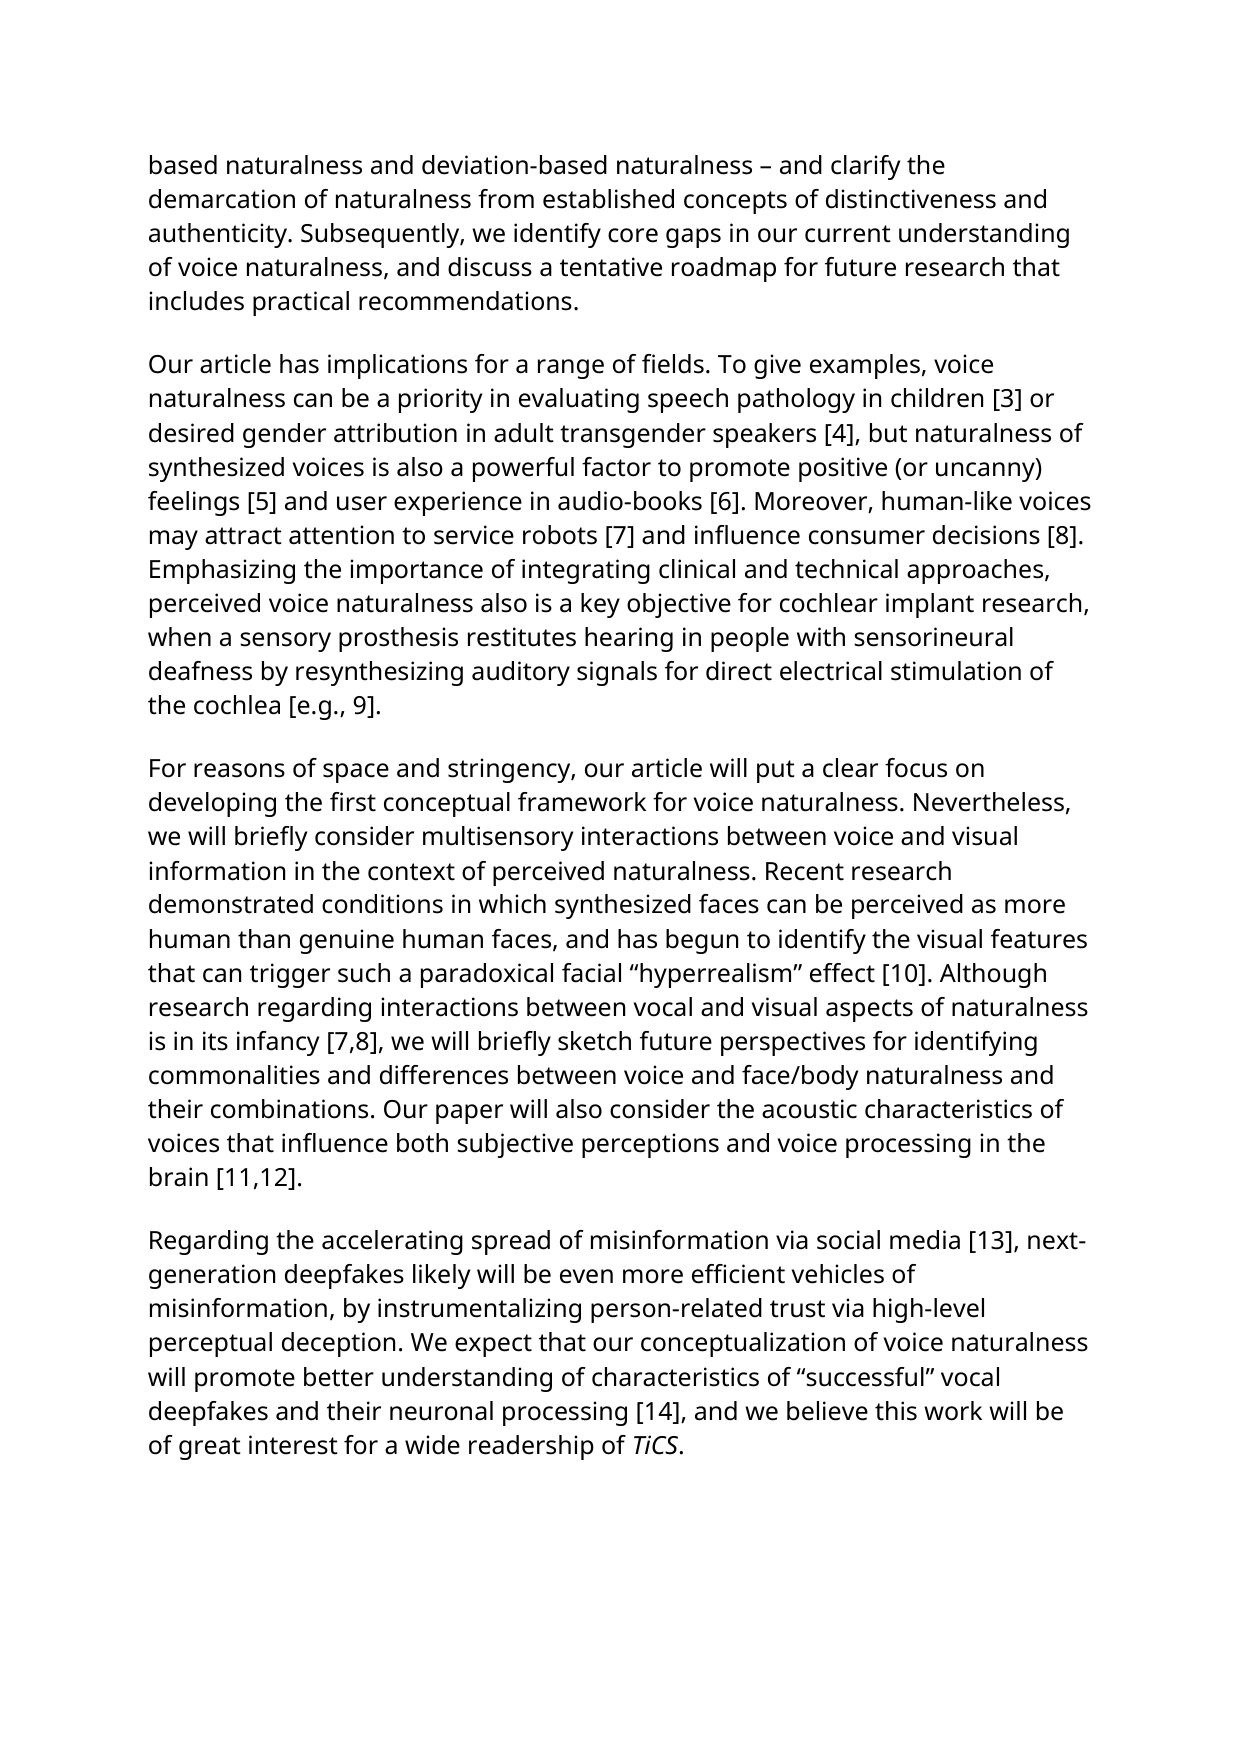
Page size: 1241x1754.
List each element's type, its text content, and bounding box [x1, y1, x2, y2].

text Our article has implications for a range of fields. To give examples, voice naturalness can be a priority in evaluating speech pathology in children [3] or desired gender attribution in adult transgender speakers [4], but naturalness of synthesized voices is also a powerful factor to promote positive (or uncanny) feelings [5] and user experience in audio-books [6]. Moreover, human-like voices may attract attention to service robots [7] and influence consumer decisions [8]. Emphasizing the importance of integrating clinical and technical approaches, perceived voice naturalness also is a key objective for cochlear implant research, when a sensory prosthesis restitutes hearing in people with sensorineural deafness by resynthesizing auditory signals for direct electrical stimulation of the cochlea [e.g., 9]. [148, 347, 1093, 722]
text For reasons of space and stringency, our article will put a clear focus on developing the first conceptual framework for voice naturalness. Nevertheless, we will briefly consider multisensory interactions between voice and visual information in the context of perceived naturalness. Recent research demonstrated conditions in which synthesized faces can be perceived as more human than genuine human faces, and has begun to identify the visual features that can trigger such a paradoxical facial “hyperrealism” effect [10]. Although research regarding interactions between vocal and visual aspects of naturalness is in its infancy [7,8], we will briefly sketch future perspectives for identifying commonalities and differences between voice and face/body naturalness and their combinations. Our paper will also consider the acoustic characteristics of voices that influence both subjective perceptions and voice processing in the brain [11,12]. [148, 751, 1093, 1194]
text Regarding the accelerating spread of misinformation via social media [13], next-generation deepfakes likely will be even more efficient vehicles of misinformation, by instrumentalizing person-related trust via high-level perceptual deception. We expect that our conceptualization of voice naturalness will promote better understanding of characteristics of “successful” vocal deepfakes and their neuronal processing [14], and we believe this work will be of great interest for a wide readership of TiCS. [148, 1223, 1093, 1461]
